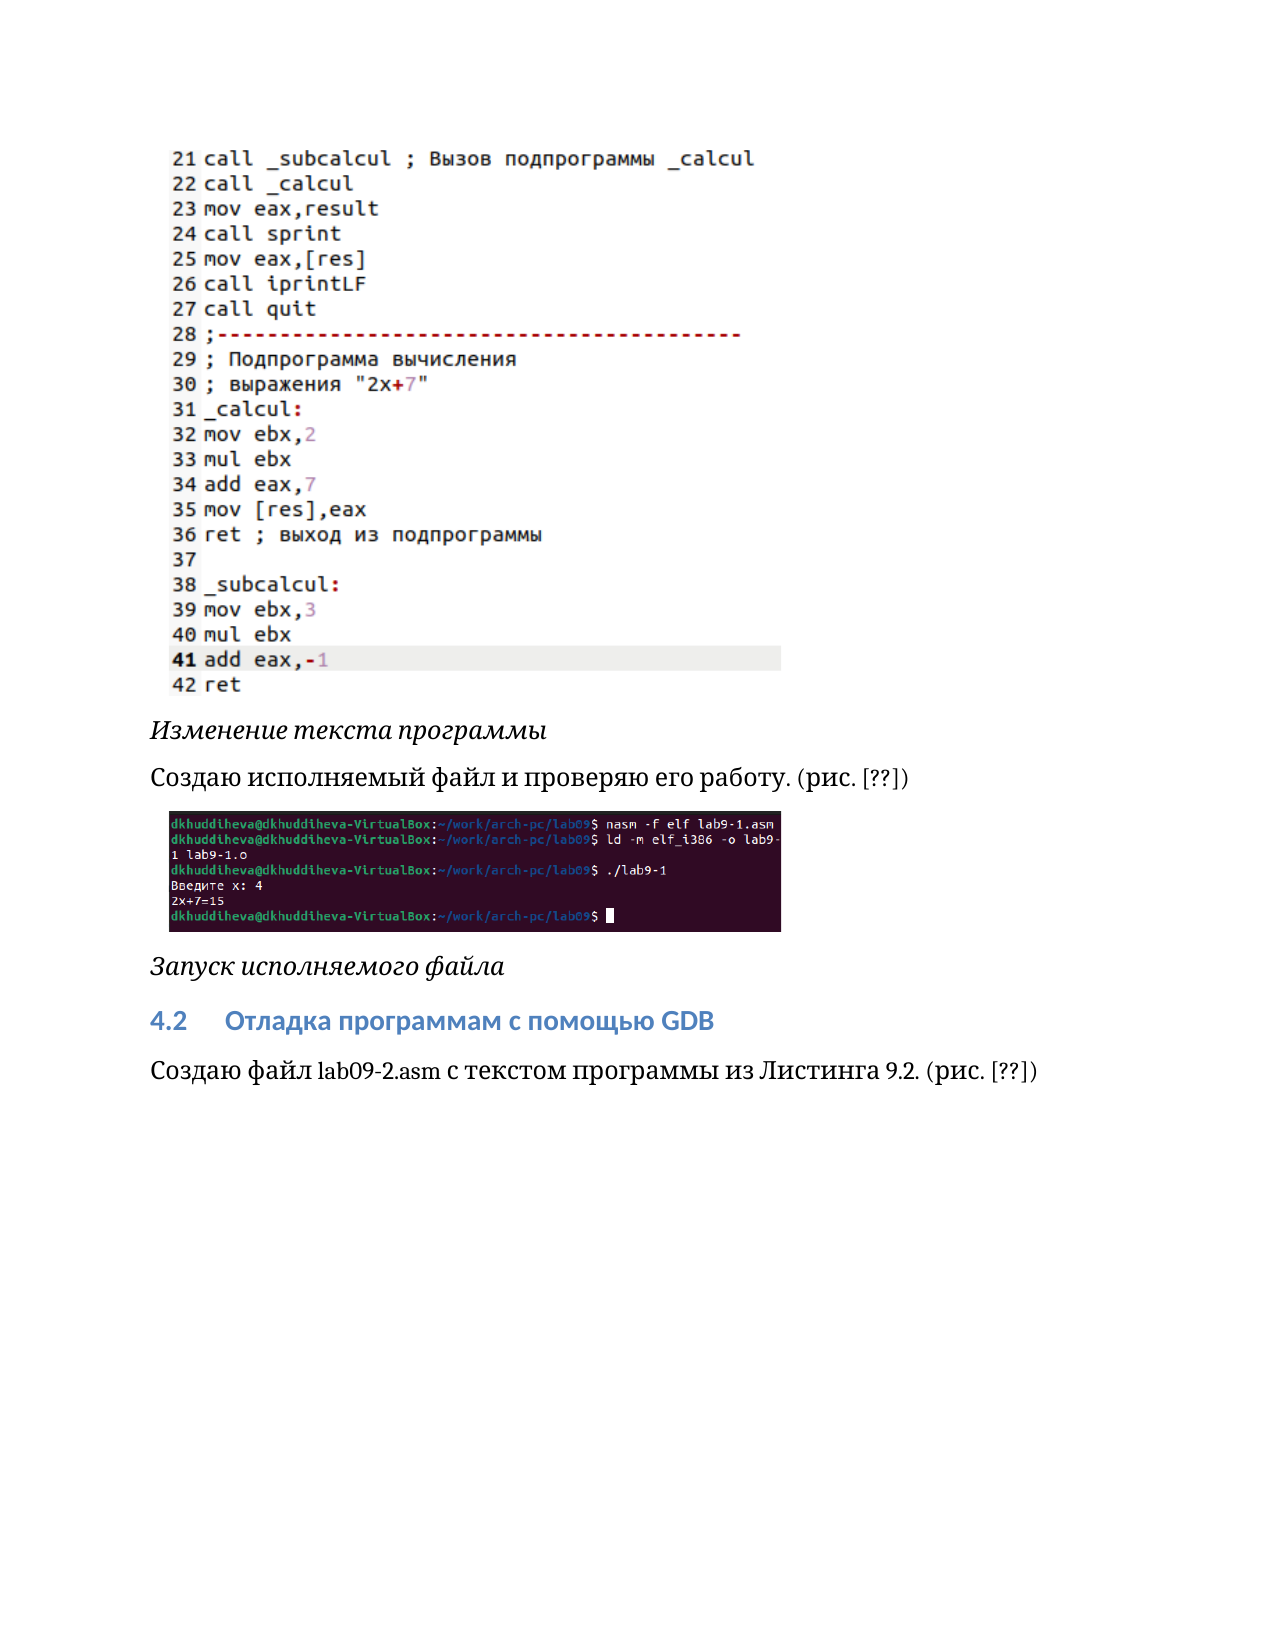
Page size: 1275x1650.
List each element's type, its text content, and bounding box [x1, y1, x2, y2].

text Создаю исполняемый файл и проверяю его работу. (рис. [??]) [150, 764, 1125, 793]
subtitle 4.2 Отладка программам с помощью GDB [150, 1002, 1125, 1038]
text Изменение текста программы [150, 717, 1125, 745]
text Создаю файл lab09-2.asm с текстом программы из Листинга 9.2. (рис. [??]) [150, 1057, 1125, 1085]
picture [168, 811, 782, 932]
picture [168, 150, 782, 696]
text Запуск исполняемого файла [150, 953, 1125, 981]
